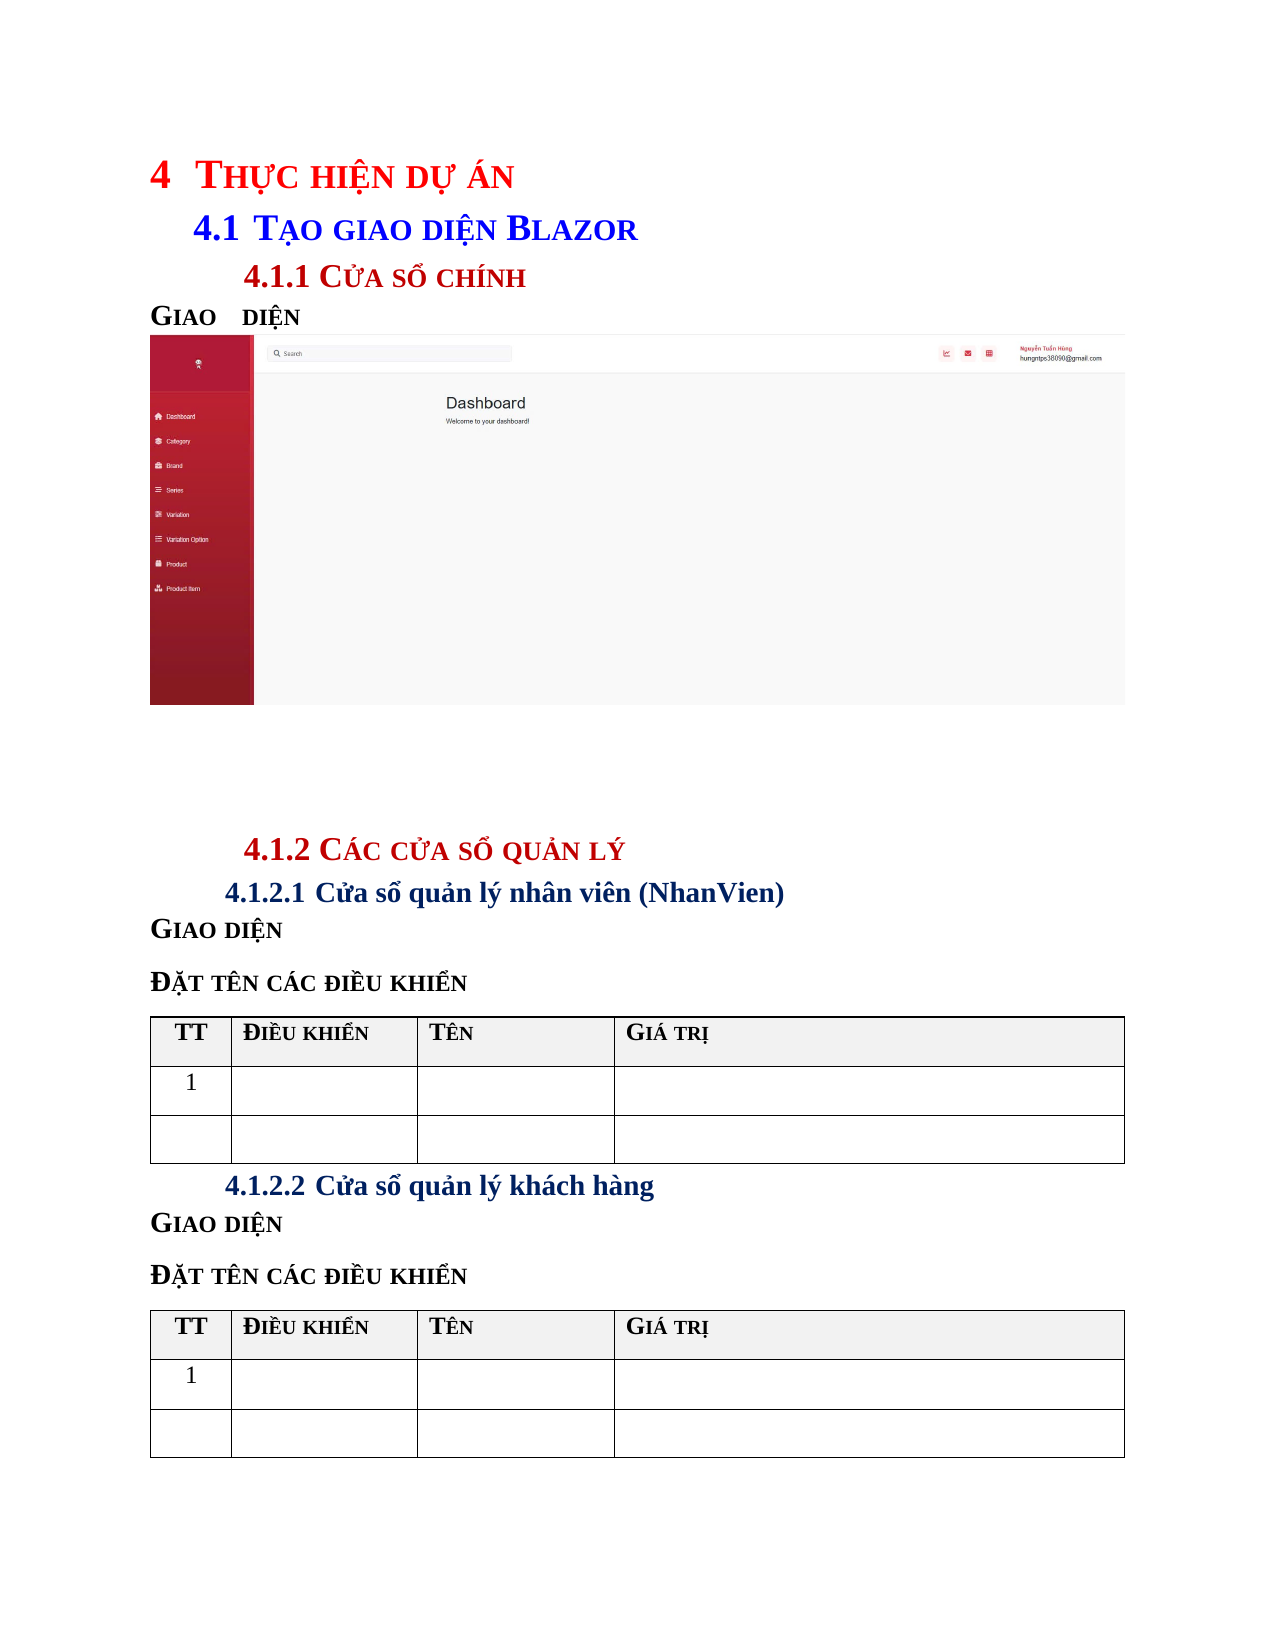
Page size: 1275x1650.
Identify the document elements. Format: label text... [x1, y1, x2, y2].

subtitle Cửa sổ chính [244, 257, 1125, 295]
table_cell [232, 1410, 417, 1457]
table_cell [615, 1116, 1124, 1163]
table_cell [232, 1067, 417, 1114]
table_cell [151, 1116, 231, 1163]
subtitle Các cửa sổ quản lý [244, 829, 1125, 867]
text Đặt tên các điều khiển [150, 1257, 1125, 1291]
text Giao diện [150, 911, 1125, 944]
table_cell [615, 1067, 1124, 1114]
table_cell [232, 1360, 417, 1408]
table_cell 1 [151, 1360, 231, 1408]
table_header Tên [418, 1311, 614, 1359]
table_cell [418, 1360, 614, 1408]
subtitle Cửa sổ quản lý khách hàng [225, 1168, 1125, 1202]
table_cell [418, 1116, 614, 1163]
table_cell [615, 1360, 1124, 1408]
text Giao diện [150, 298, 300, 334]
table_header Điều khiển [232, 1018, 417, 1066]
table_header Giá trị [615, 1018, 1124, 1066]
table_header Giá trị [615, 1311, 1124, 1359]
text Giao diện [150, 1205, 1125, 1238]
table_cell [418, 1410, 614, 1457]
table_cell [151, 1410, 231, 1457]
subtitle Cửa sổ quản lý nhân viên (NhanVien) [225, 875, 1125, 908]
table_cell 1 [151, 1067, 231, 1114]
table_header Điều khiển [232, 1311, 417, 1359]
subtitle Thực hiện dự án [150, 150, 1125, 198]
table_header TT [151, 1018, 231, 1066]
picture [150, 334, 1125, 705]
table_cell [232, 1116, 417, 1163]
table_cell [418, 1067, 614, 1114]
text Đặt tên các điều khiển [150, 964, 1125, 997]
table_cell [615, 1410, 1124, 1457]
table_header Tên [418, 1018, 614, 1066]
table_header TT [151, 1311, 231, 1359]
subtitle Tạo giao diện Blazor [193, 206, 1125, 249]
